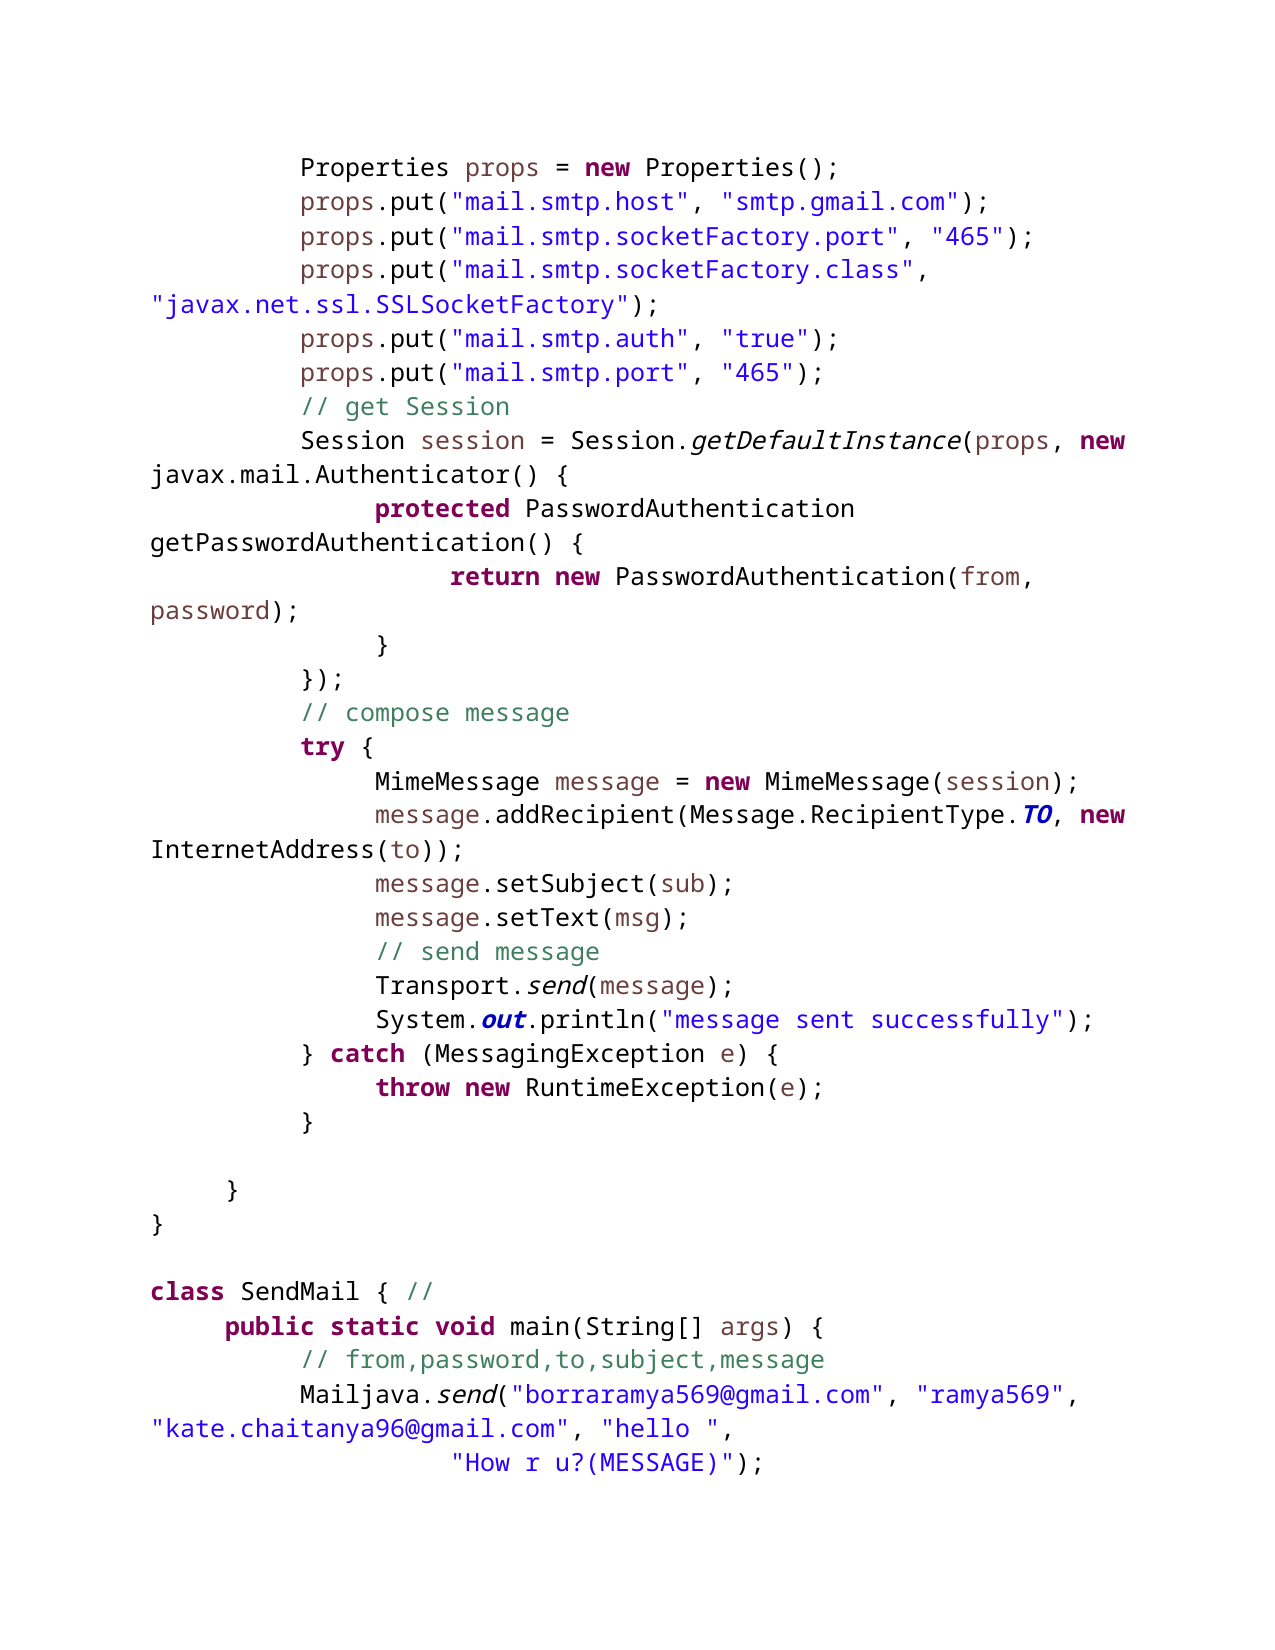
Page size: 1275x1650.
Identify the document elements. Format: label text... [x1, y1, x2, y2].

text } [150, 627, 1125, 661]
text message.setText(msg); [150, 899, 1125, 933]
text "How r u?(MESSAGE)"); [150, 1444, 1125, 1478]
text // get Session [150, 388, 1125, 422]
text } [150, 1172, 1125, 1206]
text } [150, 1104, 1125, 1138]
text public static void main(String[] args) { [150, 1308, 1125, 1342]
text // send message [150, 933, 1125, 967]
text protected PasswordAuthentication getPasswordAuthentication() { [150, 491, 1125, 559]
text // from,password,to,subject,message [150, 1342, 1125, 1376]
text try { [150, 729, 1125, 763]
text props.put("mail.smtp.auth", "true"); [150, 320, 1125, 354]
text Properties props = new Properties(); [150, 150, 1125, 184]
text props.put("mail.smtp.socketFactory.class", "javax.net.ssl.SSLSocketFactory"); [150, 252, 1125, 320]
text props.put("mail.smtp.socketFactory.port", "465"); [150, 218, 1125, 252]
text } catch (MessagingException e) { [150, 1036, 1125, 1070]
text class SendMail { // [150, 1274, 1125, 1308]
text Session session = Session.getDefaultInstance(props, new javax.mail.Authenticator() { [150, 422, 1125, 491]
text message.setSubject(sub); [150, 865, 1125, 899]
text throw new RuntimeException(e); [150, 1070, 1125, 1104]
text props.put("mail.smtp.host", "smtp.gmail.com"); [150, 184, 1125, 218]
text // compose message [150, 695, 1125, 729]
text message.addRecipient(Message.RecipientType.TO, new InternetAddress(to)); [150, 797, 1125, 865]
text } [150, 1206, 1125, 1240]
text Transport.send(message); [150, 967, 1125, 1002]
text Mailjava.send("borraramya569@gmail.com", "ramya569", "kate.chaitanya96@gmail.com", "hello ", [150, 1376, 1125, 1444]
text return new PasswordAuthentication(from, password); [150, 559, 1125, 627]
text MimeMessage message = new MimeMessage(session); [150, 763, 1125, 797]
text }); [150, 661, 1125, 695]
text props.put("mail.smtp.port", "465"); [150, 354, 1125, 388]
text System.out.println("message sent successfully"); [150, 1002, 1125, 1036]
